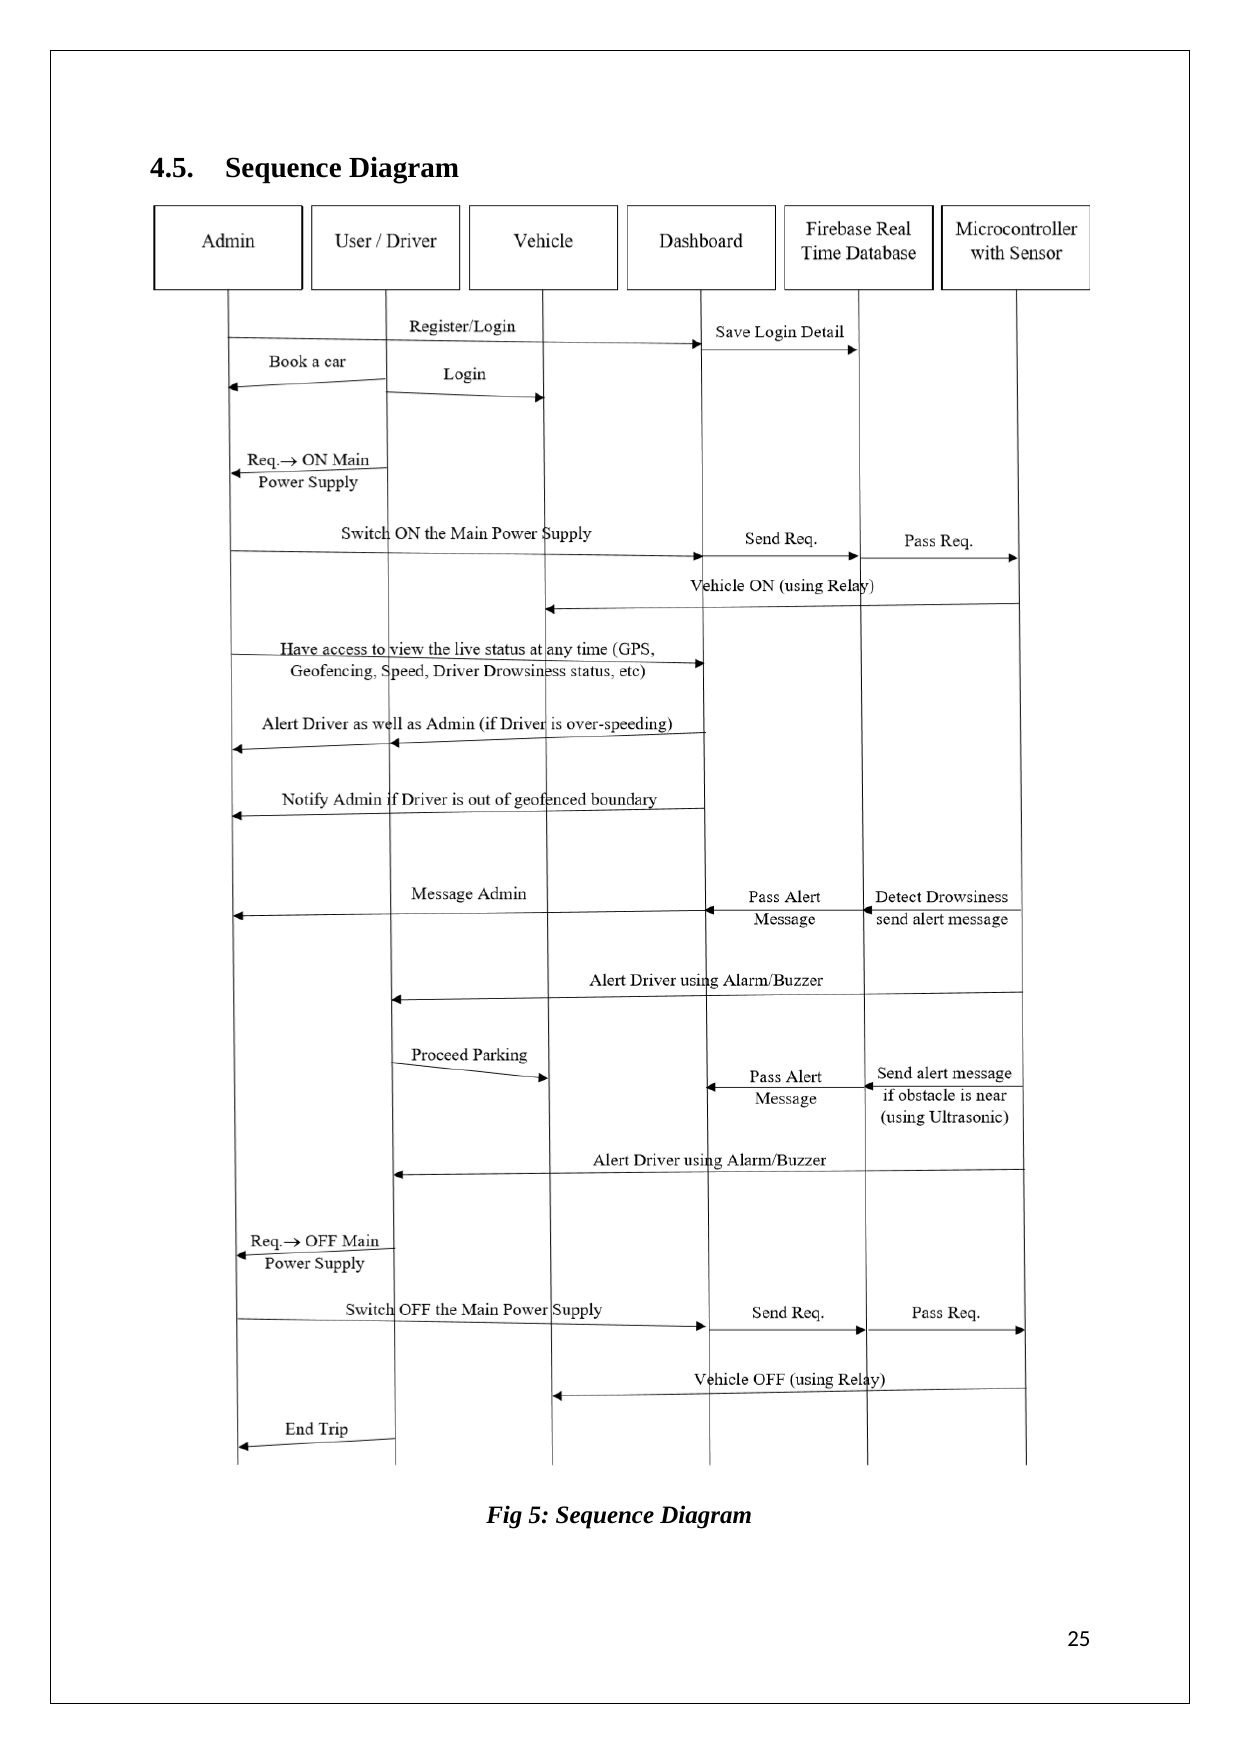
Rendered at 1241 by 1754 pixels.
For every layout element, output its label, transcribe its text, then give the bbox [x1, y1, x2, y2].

picture [150, 200, 1090, 1470]
list Sequence Diagram [150, 150, 1090, 183]
text Fig 5: Sequence Diagram [150, 1500, 1090, 1529]
